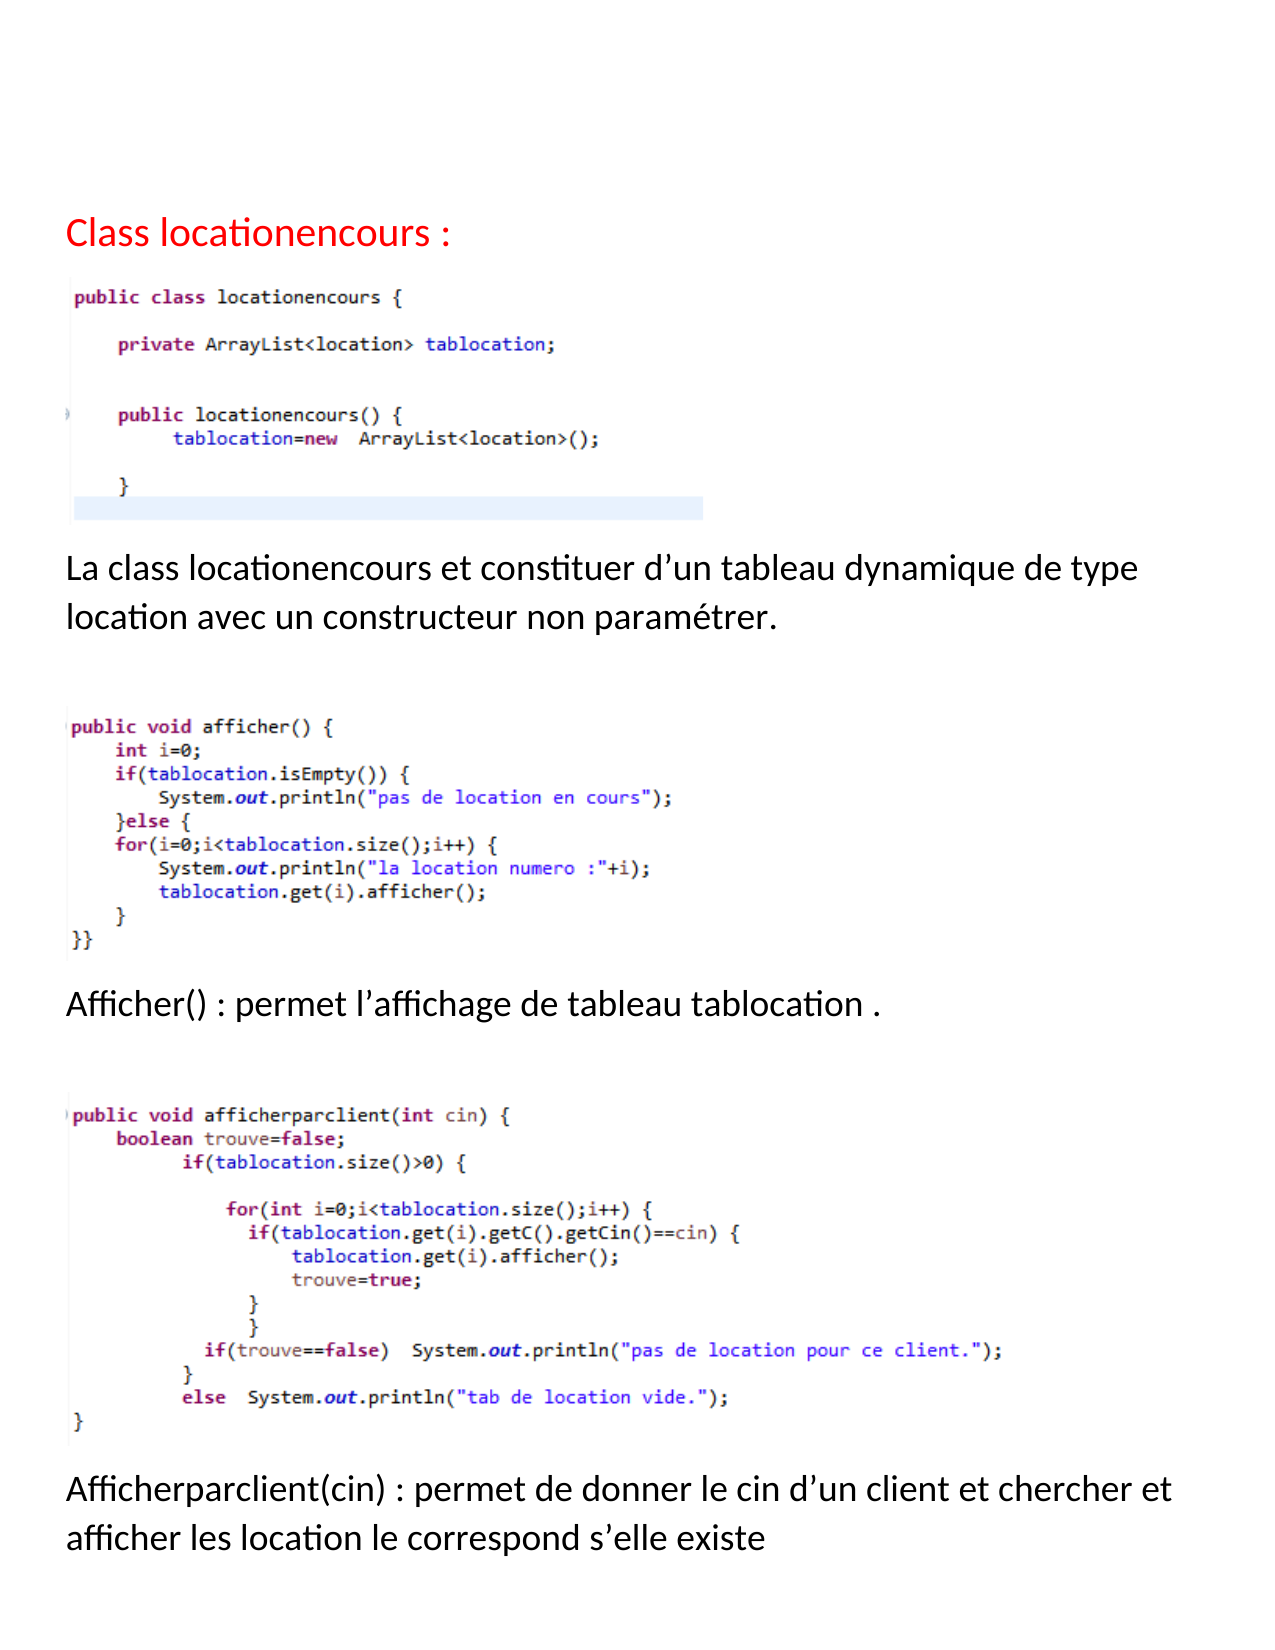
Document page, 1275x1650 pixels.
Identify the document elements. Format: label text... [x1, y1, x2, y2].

text Class locationencours : [66, 206, 1219, 257]
picture [65, 277, 704, 525]
text Afficher() : permet l’affichage de tableau tablocation . [66, 979, 1219, 1025]
picture [65, 1092, 1168, 1446]
picture [65, 706, 744, 961]
text La class locationencours et constituer d’un tableau dynamique de type location avec un constructeur non paramétrer. [66, 543, 1219, 639]
text Afficherparclient(cin) : permet de donner le cin d’un client et chercher et afficher les location le correspond s’elle existe [66, 1464, 1219, 1560]
